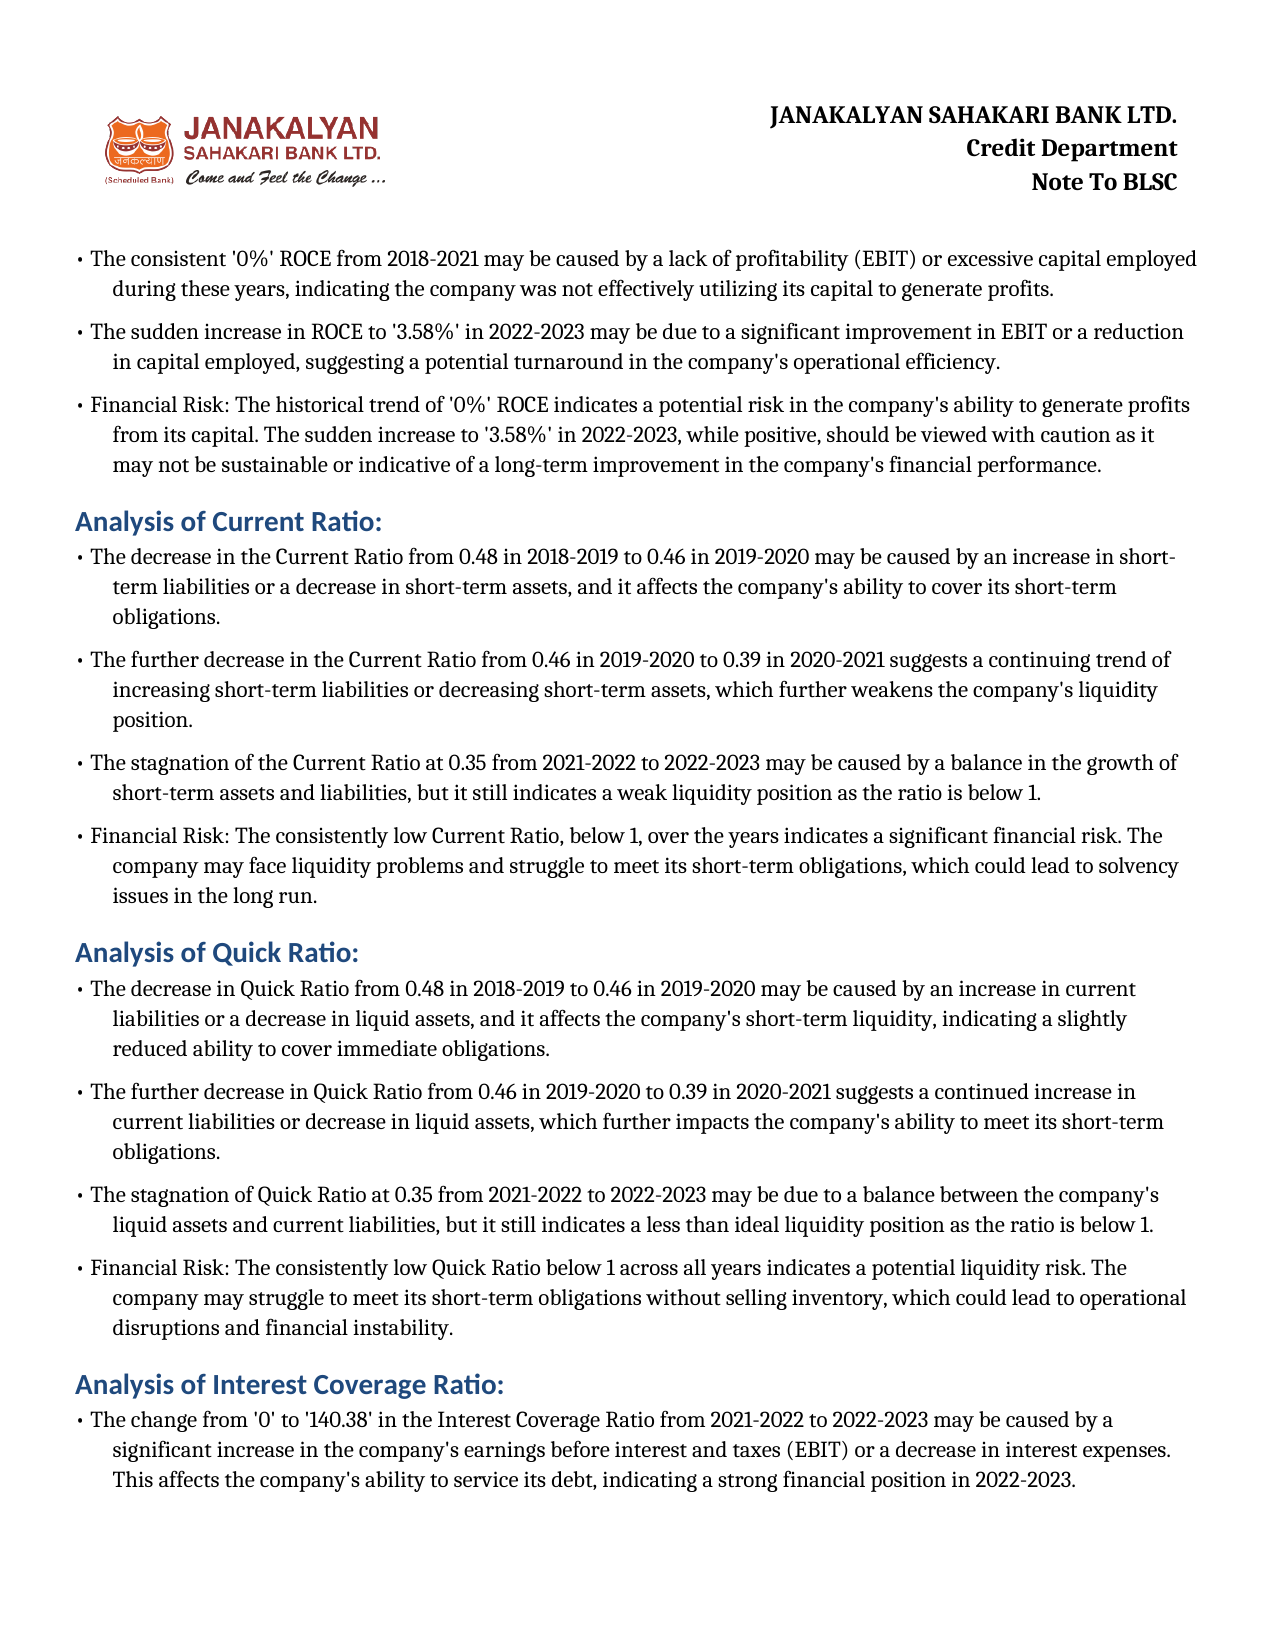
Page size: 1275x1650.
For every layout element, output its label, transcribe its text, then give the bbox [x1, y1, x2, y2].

text • Financial Risk: The historical trend of '0%' ROCE indicates a potential risk in the company's ability to generate profits from its capital. The sudden increase to '3.58%' in 2022-2023, while positive, should be viewed with caution as it may not be sustainable or indicative of a long-term improvement in the company's financial performance. [75, 391, 1200, 478]
text • Financial Risk: The consistently low Quick Ratio below 1 across all years indicates a potential liquidity risk. The company may struggle to meet its short-term obligations without selling inventory, which could lead to operational disruptions and financial instability. [75, 1254, 1200, 1341]
text • The further decrease in the Current Ratio from 0.46 in 2019-2020 to 0.39 in 2020-2021 suggests a continuing trend of increasing short-term liabilities or decreasing short-term assets, which further weakens the company's liquidity position. [75, 647, 1200, 734]
subtitle Analysis of Quick Ratio: [75, 934, 1200, 970]
text • Financial Risk: The consistently low Current Ratio, below 1, over the years indicates a significant financial risk. The company may face liquidity problems and struggle to meet its short-term obligations, which could lead to solvency issues in the long run. [75, 823, 1200, 910]
text • The further decrease in Quick Ratio from 0.46 in 2019-2020 to 0.39 in 2020-2021 suggests a continued increase in current liabilities or decrease in liquid assets, which further impacts the company's ability to meet its short-term obligations. [75, 1078, 1200, 1165]
text • The decrease in Quick Ratio from 0.48 in 2018-2019 to 0.46 in 2019-2020 may be caused by an increase in current liabilities or a decrease in liquid assets, and it affects the company's short-term liquidity, indicating a slightly reduced ability to cover immediate obligations. [75, 975, 1200, 1062]
text • The sudden increase in ROCE to '3.58%' in 2022-2023 may be due to a significant improvement in EBIT or a reduction in capital employed, suggesting a potential turnaround in the company's operational efficiency. [75, 318, 1200, 375]
subtitle Analysis of Interest Coverage Ratio: [75, 1366, 1200, 1402]
text • The consistent '0%' ROCE from 2018-2021 may be caused by a lack of profitability (EBIT) or excessive capital employed during these years, indicating the company was not effectively utilizing its capital to generate profits. [75, 246, 1200, 302]
picture [93, 106, 394, 191]
subtitle Analysis of Current Ratio: [75, 503, 1200, 538]
text • The stagnation of the Current Ratio at 0.35 from 2021-2022 to 2022-2023 may be caused by a balance in the growth of short-term assets and liabilities, but it still indicates a weak liquidity position as the ratio is below 1. [75, 750, 1200, 807]
text • The decrease in the Current Ratio from 0.48 in 2018-2019 to 0.46 in 2019-2020 may be caused by an increase in short-term liabilities or a decrease in short-term assets, and it affects the company's ability to cover its short-term obligations. [75, 544, 1200, 631]
text • The change from '0' to '140.38' in the Interest Coverage Ratio from 2021-2022 to 2022-2023 may be caused by a significant increase in the company's earnings before interest and taxes (EBIT) or a decrease in interest expenses. This affects the company's ability to service its debt, indicating a strong financial position in 2022-2023. [75, 1407, 1200, 1494]
text • The stagnation of Quick Ratio at 0.35 from 2021-2022 to 2022-2023 may be due to a balance between the company's liquid assets and current liabilities, but it still indicates a less than ideal liquidity position as the ratio is below 1. [75, 1182, 1200, 1238]
